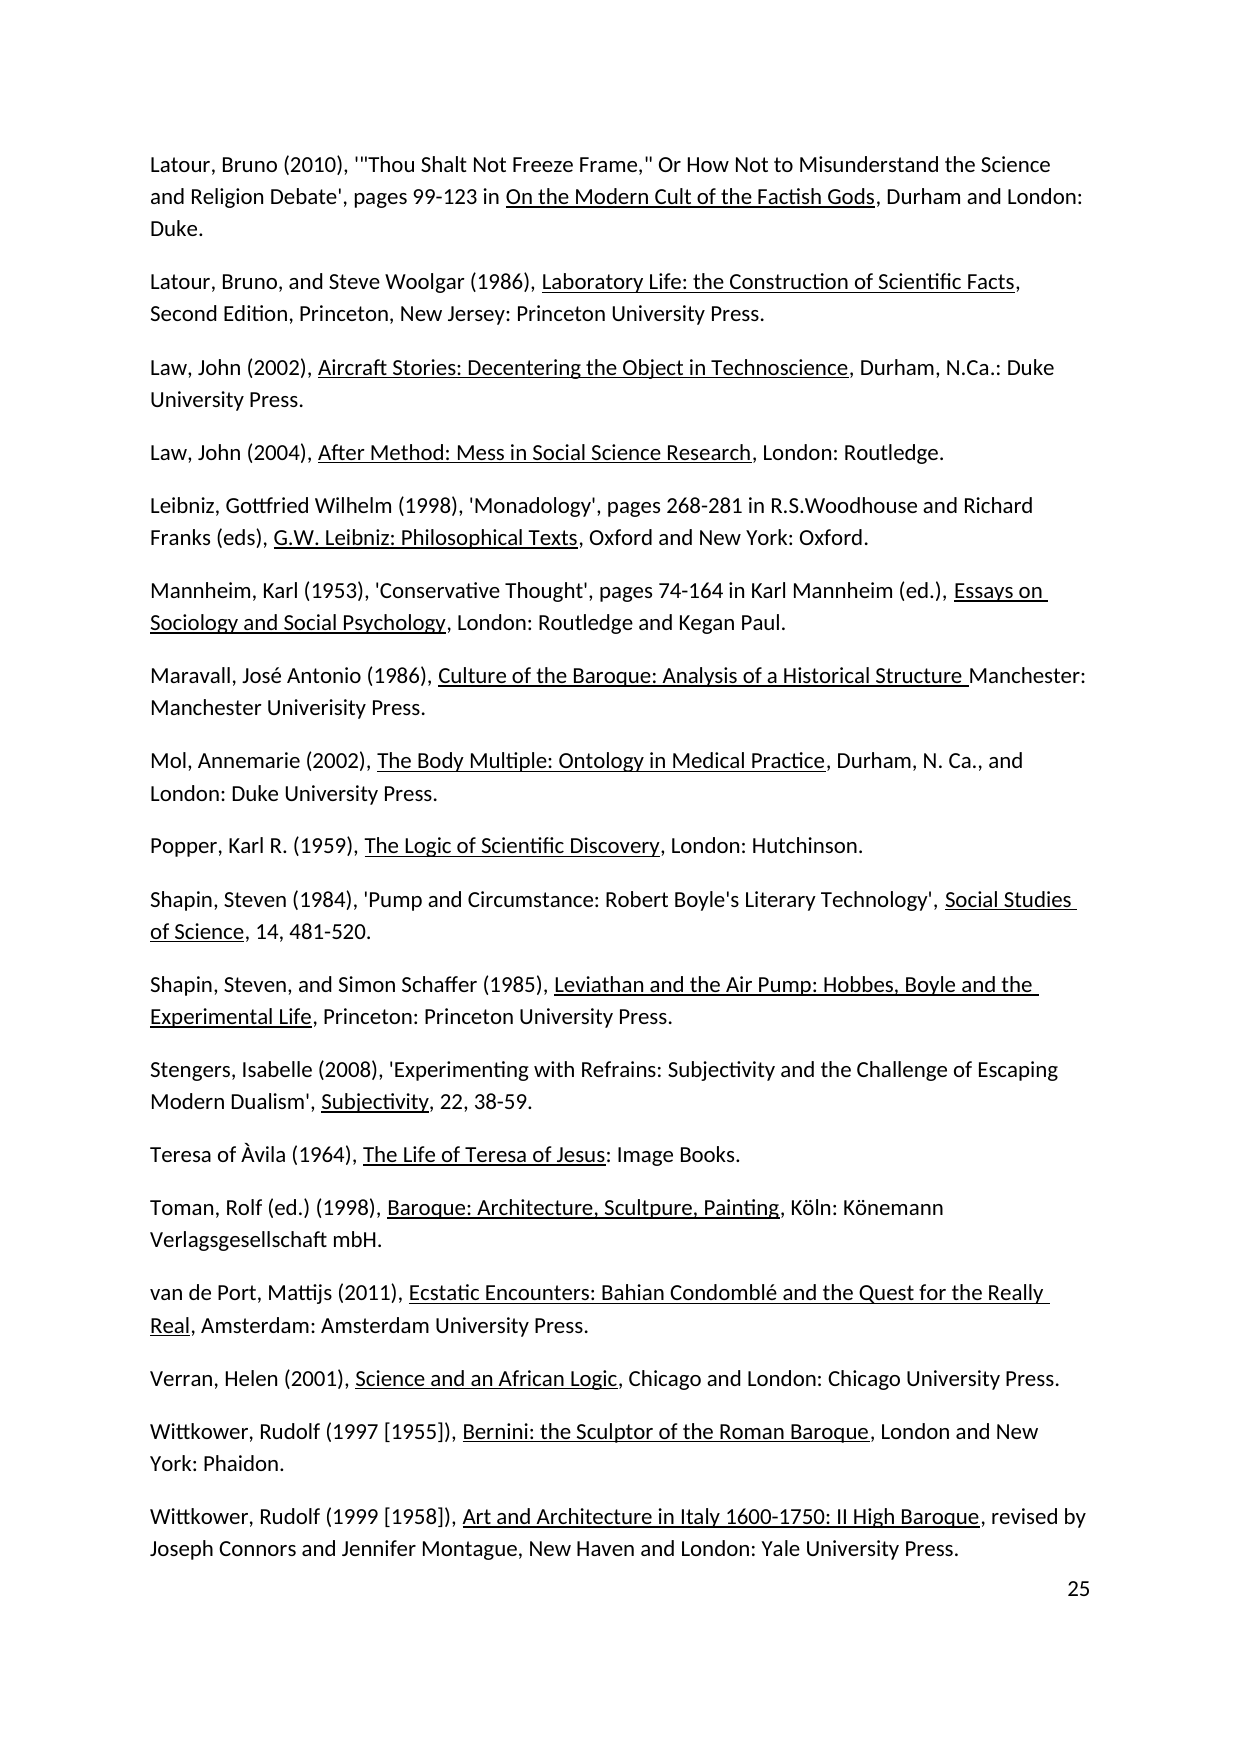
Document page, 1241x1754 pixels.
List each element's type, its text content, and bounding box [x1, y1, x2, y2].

text van de Port, Mattijs (2011), Ecstatic Encounters: Bahian Condomblé and the Quest for the Really Real, Amsterdam: Amsterdam University Press. [150, 1278, 1090, 1339]
text Law, John (2004), After Method: Mess in Social Science Research, London: Routledge. [150, 438, 1090, 466]
text Teresa of Àvila (1964), The Life of Teresa of Jesus: Image Books. [150, 1140, 1090, 1168]
text Wittkower, Rudolf (1999 [1958]), Art and Architecture in Italy 1600-1750: II High Baroque, revised by Joseph Connors and Jennifer Montague, New Haven and London: Yale University Press. [150, 1502, 1090, 1562]
text Verran, Helen (2001), Science and an African Logic, Chicago and London: Chicago University Press. [150, 1364, 1090, 1392]
text Maravall, José Antonio (1986), Culture of the Baroque: Analysis of a Historical Structure Manchester: Manchester Univerisity Press. [150, 661, 1090, 721]
text Mol, Annemarie (2002), The Body Multiple: Ontology in Medical Practice, Durham, N. Ca., and London: Duke University Press. [150, 746, 1090, 807]
text Stengers, Isabelle (2008), 'Experimenting with Refrains: Subjectivity and the Challenge of Escaping Modern Dualism', Subjectivity, 22, 38-59. [150, 1055, 1090, 1115]
text Latour, Bruno (2010), '"Thou Shalt Not Freeze Frame," Or How Not to Misunderstand the Science and Religion Debate', pages 99-123 in On the Modern Cult of the Factish Gods, Durham and London: Duke. [150, 150, 1090, 242]
text Leibniz, Gottfried Wilhelm (1998), 'Monadology', pages 268-281 in R.S.Woodhouse and Richard Franks (eds), G.W. Leibniz: Philosophical Texts, Oxford and New York: Oxford. [150, 491, 1090, 551]
text Toman, Rolf (ed.) (1998), Baroque: Architecture, Scultpure, Painting, Köln: Könemann Verlagsgesellschaft mbH. [150, 1193, 1090, 1253]
text Wittkower, Rudolf (1997 [1955]), Bernini: the Sculptor of the Roman Baroque, London and New York: Phaidon. [150, 1417, 1090, 1477]
text Shapin, Steven, and Simon Schaffer (1985), Leviathan and the Air Pump: Hobbes, Boyle and the Experimental Life, Princeton: Princeton University Press. [150, 970, 1090, 1030]
text Shapin, Steven (1984), 'Pump and Circumstance: Robert Boyle's Literary Technology', Social Studies of Science, 14, 481-520. [150, 885, 1090, 945]
text Mannheim, Karl (1953), 'Conservative Thought', pages 74-164 in Karl Mannheim (ed.), Essays on Sociology and Social Psychology, London: Routledge and Kegan Paul. [150, 576, 1090, 636]
text Popper, Karl R. (1959), The Logic of Scientific Discovery, London: Hutchinson. [150, 832, 1090, 860]
text Latour, Bruno, and Steve Woolgar (1986), Laboratory Life: the Construction of Scientific Facts, Second Edition, Princeton, New Jersey: Princeton University Press. [150, 267, 1090, 328]
text Law, John (2002), Aircraft Stories: Decentering the Object in Technoscience, Durham, N.Ca.: Duke University Press. [150, 353, 1090, 413]
